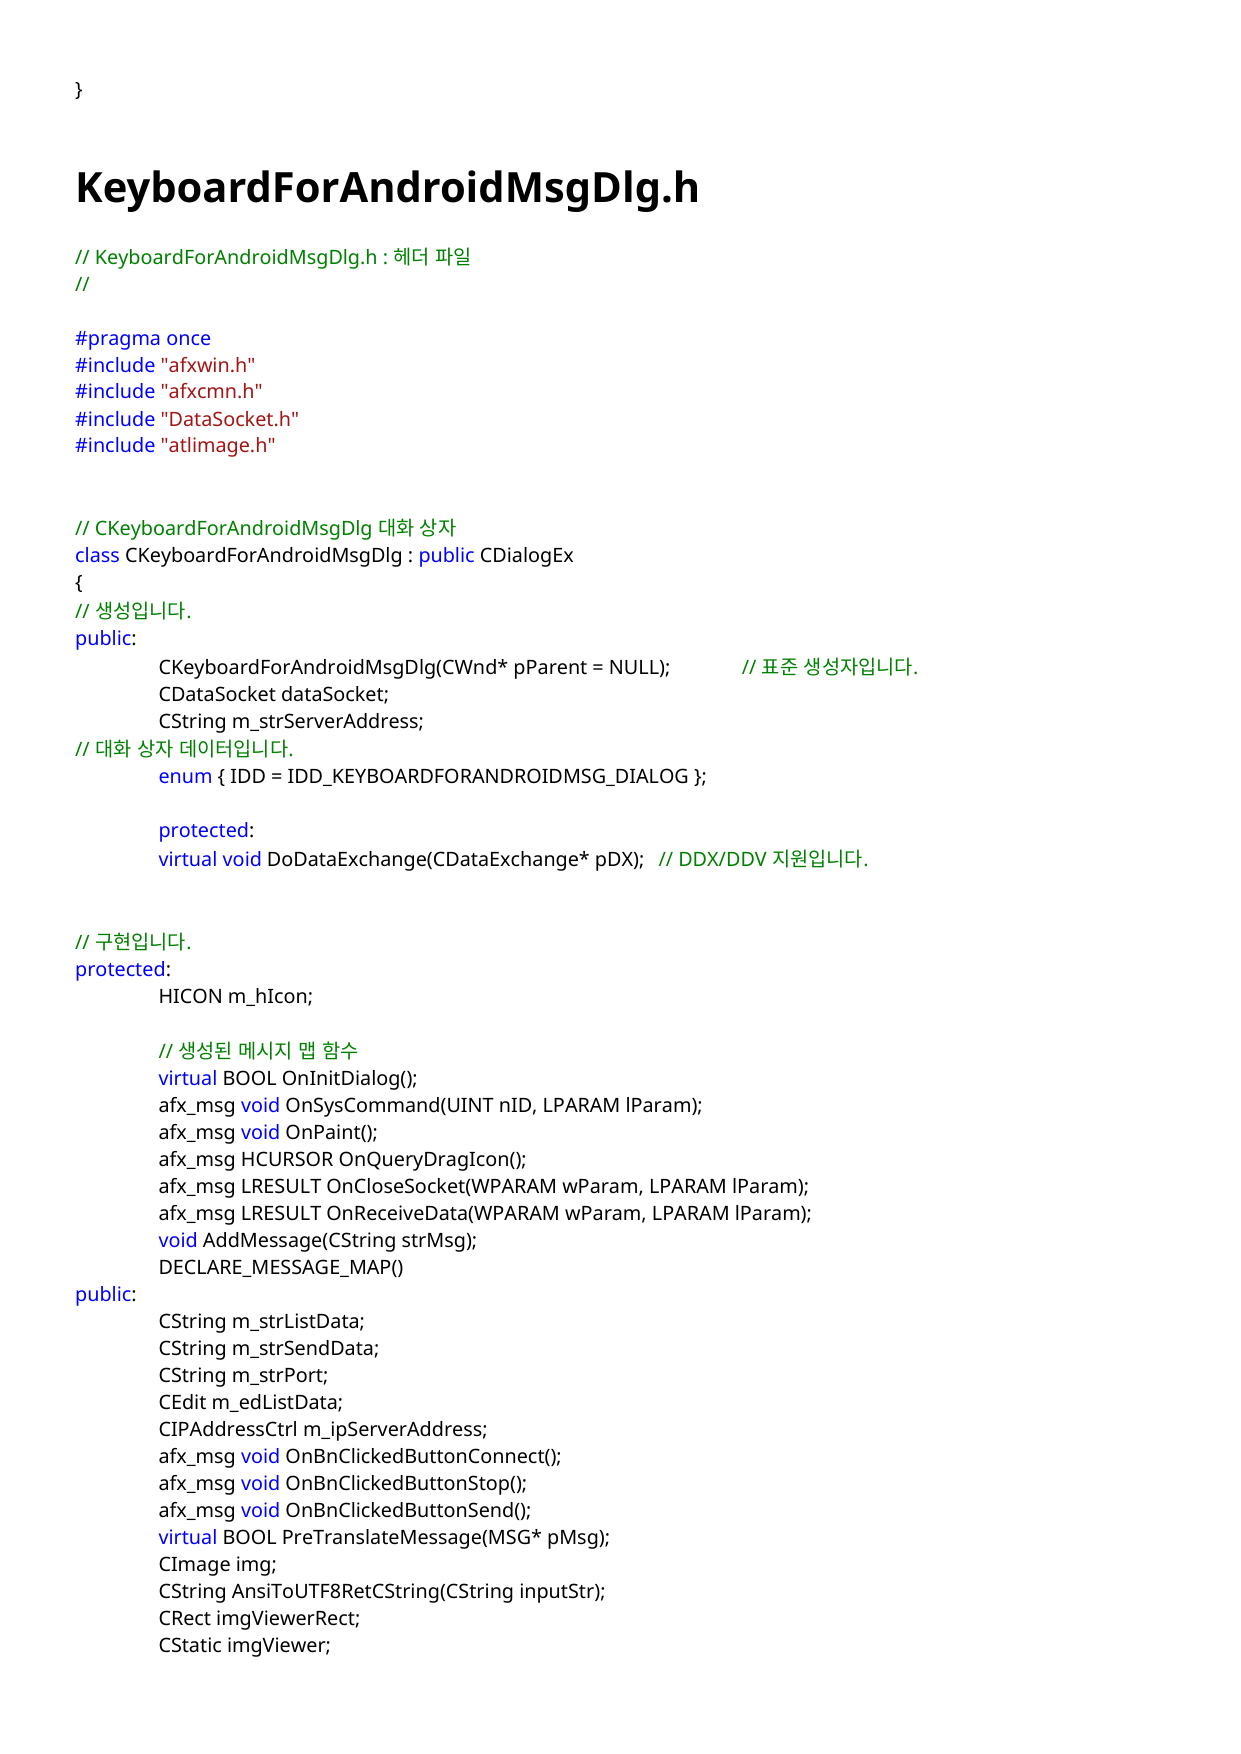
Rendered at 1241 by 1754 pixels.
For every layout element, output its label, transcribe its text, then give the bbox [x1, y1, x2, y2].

text KeyboardForAndroidMsgDlg.h [75, 157, 1165, 214]
text public: [75, 624, 1165, 651]
text afx_msg void OnSysCommand(UINT nID, LPARAM lParam); [75, 1092, 1165, 1119]
text protected: [75, 955, 1165, 982]
text afx_msg LRESULT OnReceiveData(WPARAM wParam, LPARAM lParam); [75, 1199, 1165, 1227]
text CString m_strListData; [75, 1307, 1165, 1334]
text virtual void DoDataExchange(CDataExchange* pDX); // DDX/DDV 지원입니다. [75, 843, 1165, 872]
text CDataSocket dataSocket; [75, 680, 1165, 707]
text virtual BOOL OnInitDialog(); [75, 1065, 1165, 1092]
text class CKeyboardForAndroidMsgDlg : public CDialogEx [75, 541, 1165, 568]
text void AddMessage(CString strMsg); [75, 1227, 1165, 1253]
text CString AnsiToUTF8RetCString(CString inputStr); [75, 1577, 1165, 1604]
text #include "afxcmn.h" [75, 378, 1165, 405]
text afx_msg LRESULT OnCloseSocket(WPARAM wParam, LPARAM lParam); [75, 1173, 1165, 1199]
text public: [75, 1281, 1165, 1307]
text // KeyboardForAndroidMsgDlg.h : 헤더 파일 [75, 241, 1165, 270]
text #pragma once [75, 324, 1165, 351]
text afx_msg void OnPaint(); [75, 1119, 1165, 1146]
text protected: [75, 817, 1165, 843]
text // 대화 상자 데이터입니다. [75, 734, 1165, 763]
text afx_msg void OnBnClickedButtonStop(); [75, 1469, 1165, 1496]
text HICON m_hIcon; [75, 982, 1165, 1009]
text CRect imgViewerRect; [75, 1604, 1165, 1631]
text afx_msg void OnBnClickedButtonConnect(); [75, 1442, 1165, 1469]
text // CKeyboardForAndroidMsgDlg 대화 상자 [75, 513, 1165, 541]
text } [75, 75, 1165, 102]
text { [75, 568, 1165, 595]
text // 생성된 메시지 맵 함수 [75, 1036, 1165, 1065]
text CEdit m_edListData; [75, 1388, 1165, 1415]
text // [75, 270, 1165, 297]
text CImage img; [75, 1550, 1165, 1577]
text #include "atlimage.h" [75, 432, 1165, 459]
text CKeyboardForAndroidMsgDlg(CWnd* pParent = NULL); // 표준 생성자입니다. [75, 651, 1165, 680]
text virtual BOOL PreTranslateMessage(MSG* pMsg); [75, 1523, 1165, 1550]
text #include "DataSocket.h" [75, 405, 1165, 432]
text CIPAddressCtrl m_ipServerAddress; [75, 1415, 1165, 1442]
text CString m_strPort; [75, 1361, 1165, 1388]
text #include "afxwin.h" [75, 351, 1165, 378]
text CString m_strServerAddress; [75, 707, 1165, 734]
text // 구현입니다. [75, 926, 1165, 955]
text afx_msg HCURSOR OnQueryDragIcon(); [75, 1146, 1165, 1173]
text afx_msg void OnBnClickedButtonSend(); [75, 1496, 1165, 1523]
text CString m_strSendData; [75, 1334, 1165, 1361]
text enum { IDD = IDD_KEYBOARDFORANDROIDMSG_DIALOG }; [75, 763, 1165, 789]
text // 생성입니다. [75, 595, 1165, 624]
text CStatic imgViewer; [75, 1631, 1165, 1658]
text DECLARE_MESSAGE_MAP() [75, 1253, 1165, 1281]
